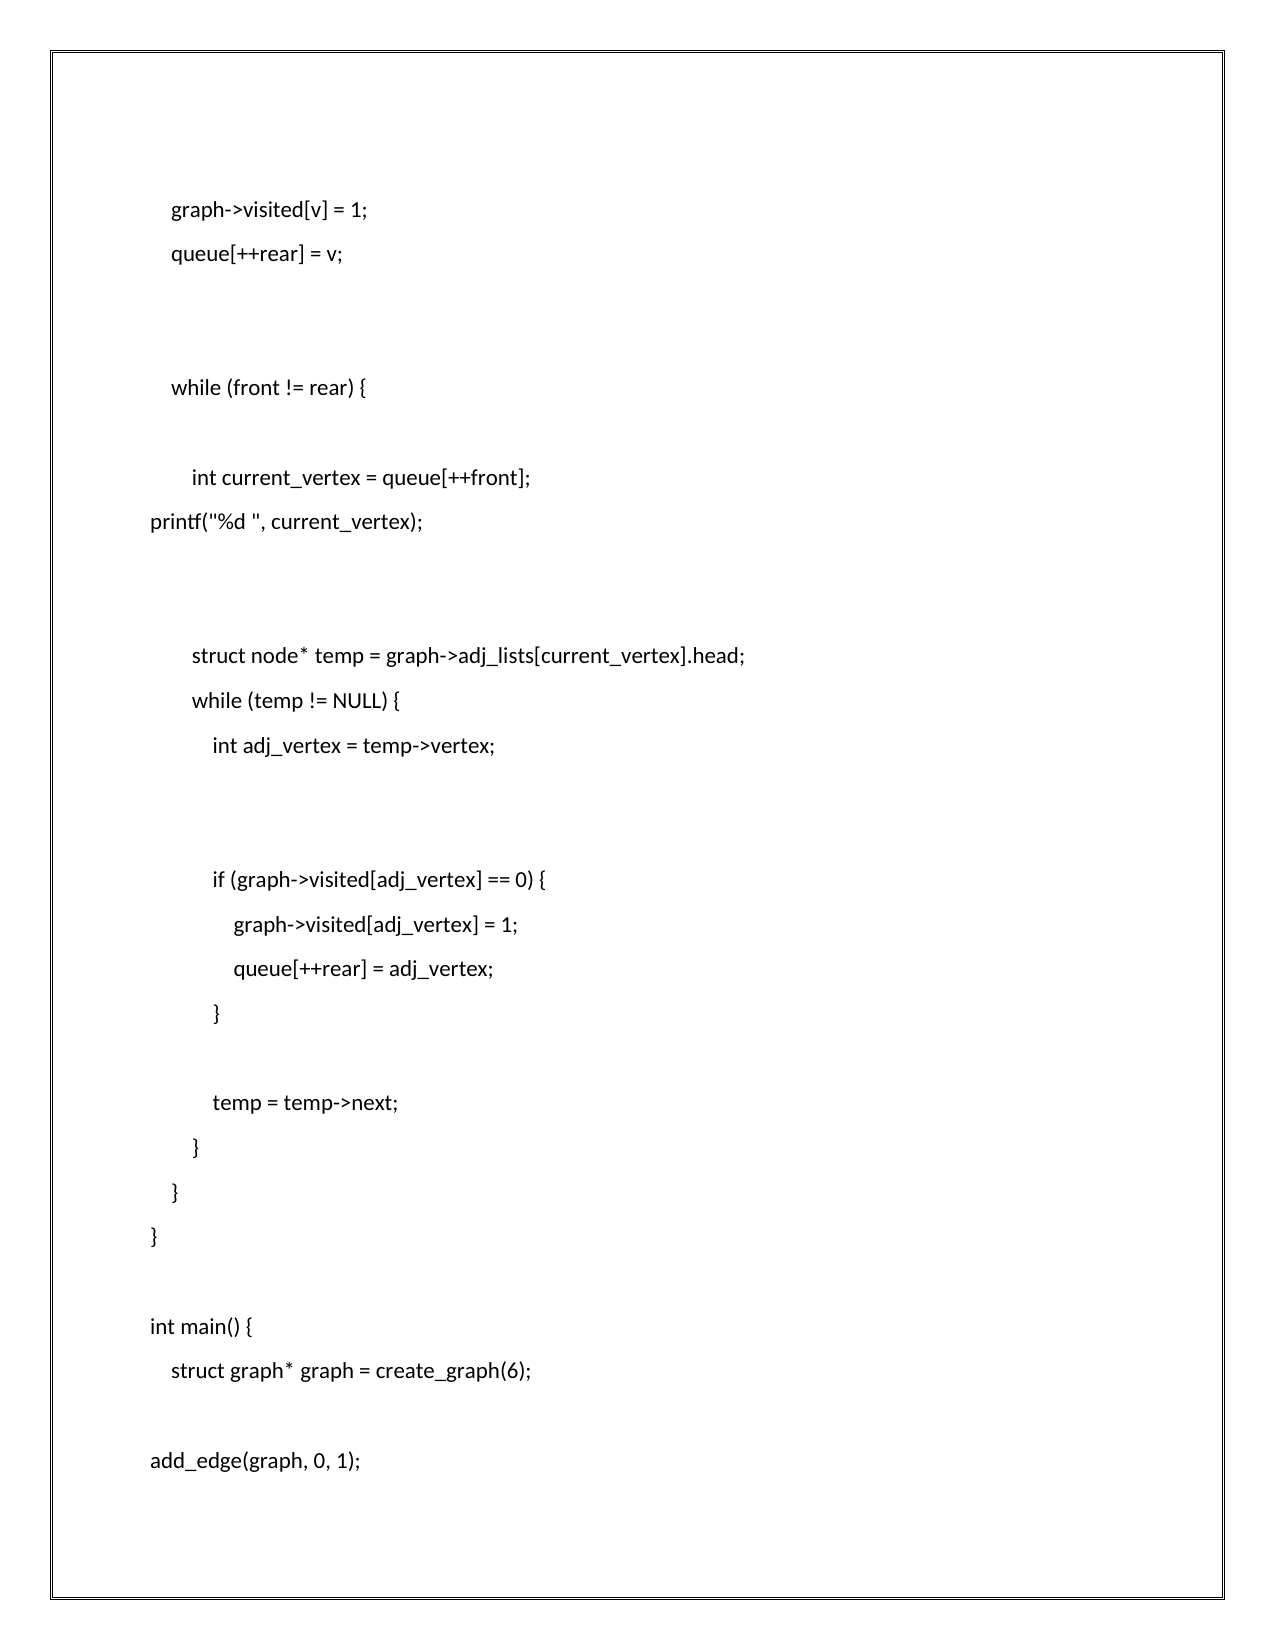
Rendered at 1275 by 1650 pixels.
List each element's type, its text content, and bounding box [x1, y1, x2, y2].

text add_edge(graph, 0, 1); [150, 1446, 1125, 1474]
text if (graph->visited[adj_vertex] == 0) { [150, 865, 1125, 893]
text queue[++rear] = v; [150, 239, 1125, 267]
text struct node* temp = graph->adj_lists[current_vertex].head; [150, 642, 1125, 669]
text struct graph* graph = create_graph(6); [150, 1357, 1125, 1384]
text graph->visited[v] = 1; [150, 195, 1125, 223]
text int main() { [150, 1312, 1125, 1340]
text int current_vertex = queue[++front]; [150, 463, 1125, 491]
text graph->visited[adj_vertex] = 1; [150, 910, 1125, 938]
text } [150, 1222, 1125, 1251]
text queue[++rear] = adj_vertex; [150, 954, 1125, 982]
text printf("%d ", current_vertex); [150, 507, 1125, 536]
text } [150, 1133, 1125, 1161]
text while (front != rear) { [150, 373, 1125, 401]
text } [150, 1178, 1125, 1206]
text while (temp != NULL) { [150, 686, 1125, 714]
text temp = temp->next; [150, 1088, 1125, 1116]
text int adj_vertex = temp->vertex; [150, 731, 1125, 759]
text } [150, 999, 1125, 1027]
